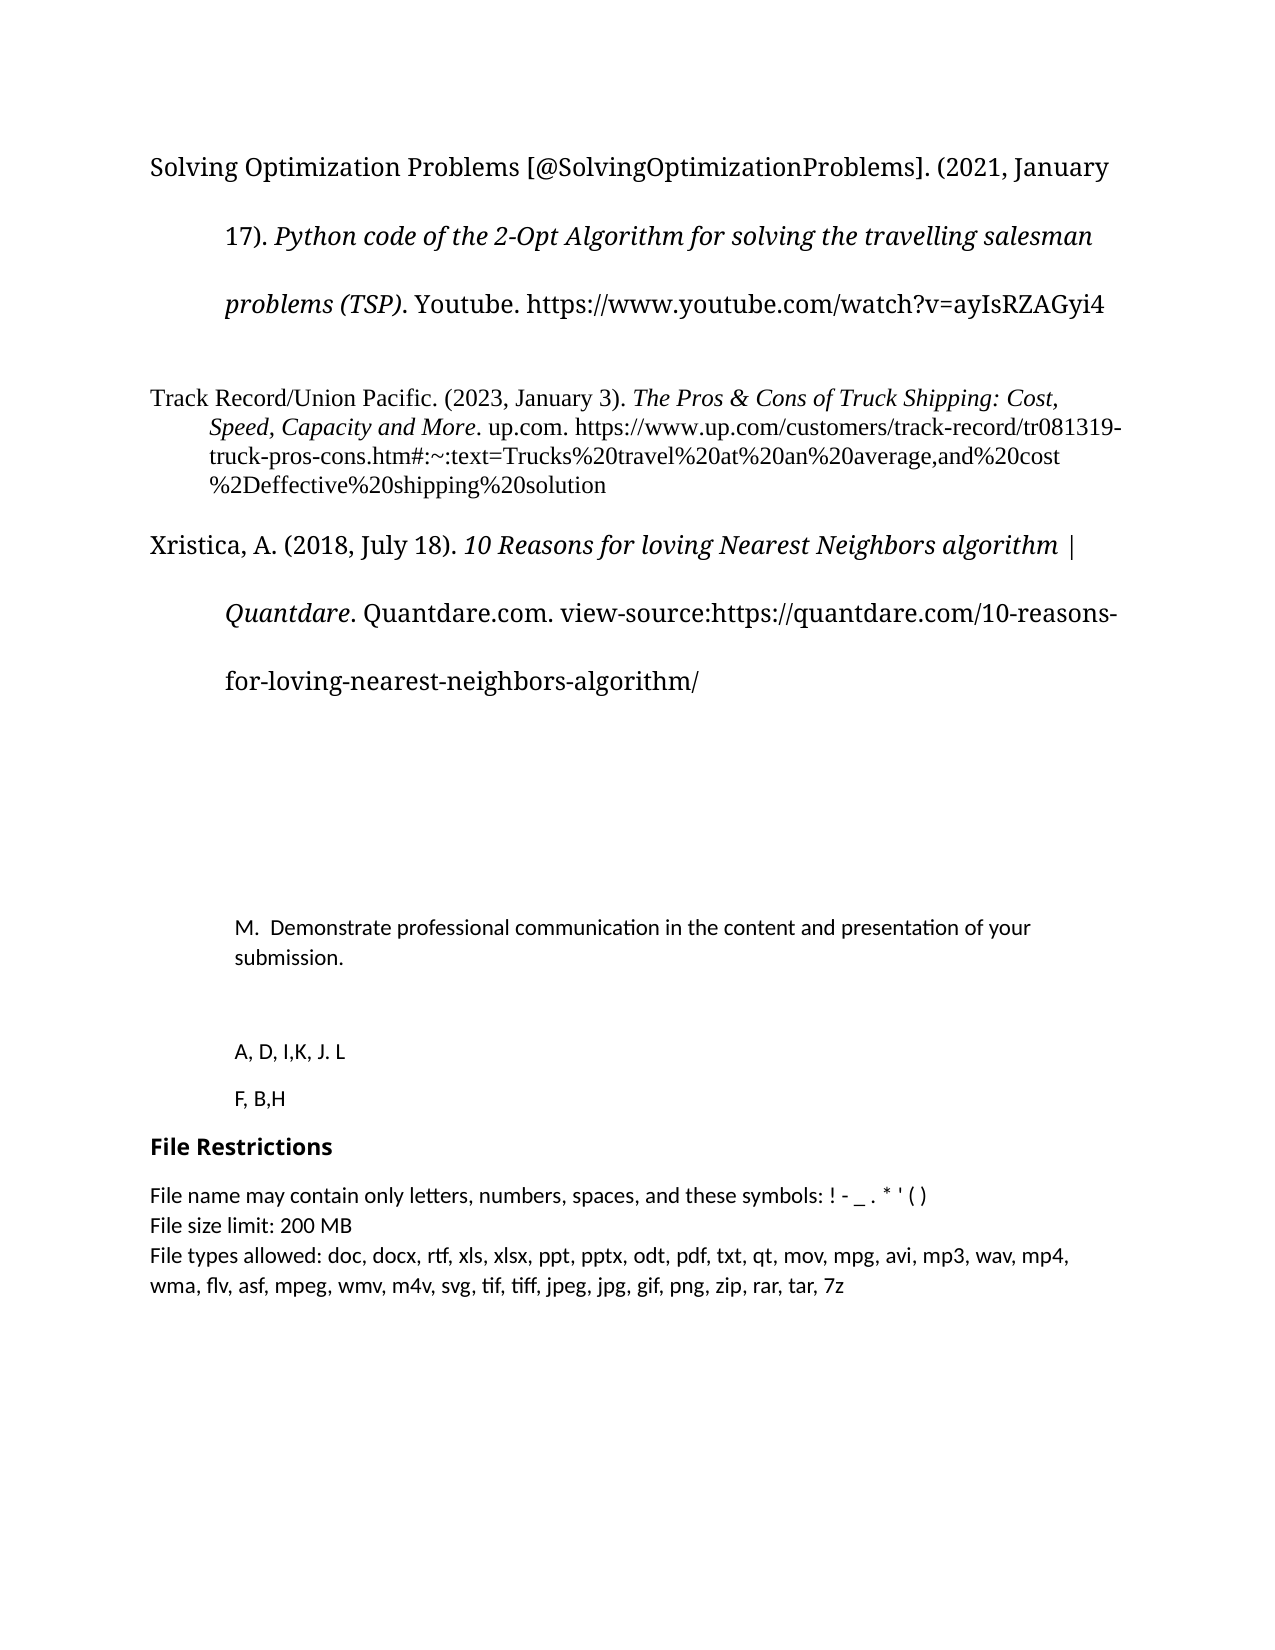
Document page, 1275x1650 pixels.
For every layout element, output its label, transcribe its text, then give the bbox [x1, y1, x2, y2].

text Track Record/Union Pacific. (2023, January 3). The Pros & Cons of Truck Shipping: Cost, Speed, Capacity and More. up.com. https://www.up.com/customers/track-record/tr081319-truck-pros-cons.htm#:~:text=Trucks%20travel%20at%20an%20average,and%20cost%2Deffective%20shipping%20solution [150, 383, 1125, 498]
text A, D, I,K, J. L [234, 1037, 1125, 1065]
text Solving Optimization Problems [@SolvingOptimizationProblems]. (2021, January 17). Python code of the 2-Opt Algorithm for solving the travelling salesman problems (TSP). Youtube. https://www.youtube.com/watch?v=ayIsRZAGyi4 [150, 150, 1125, 320]
text F, B,H [234, 1084, 1125, 1112]
text Xristica, A. (2018, July 18). 10 Reasons for loving Nearest Neighbors algorithm | Quantdare. Quantdare.com. view-source:https://quantdare.com/10-reasons-for-loving-nearest-neighbors-algorithm/ [150, 528, 1125, 698]
text File Restrictions [150, 1131, 1125, 1162]
text File name may contain only letters, numbers, spaces, and these symbols: ! - _ . * ' ( ) File size limit: 200 MB File types allowed: doc, docx, rtf, xls, xlsx, ppt, pptx, odt, pdf, txt, qt, mov, mpg, avi, mp3, wav, mp4, wma, flv, asf, mpeg, wmv, m4v, svg, tif, tiff, jpeg, jpg, gif, png, zip, rar, tar, 7z [150, 1181, 1125, 1300]
text M. Demonstrate professional communication in the content and presentation of your submission. [234, 913, 1125, 971]
